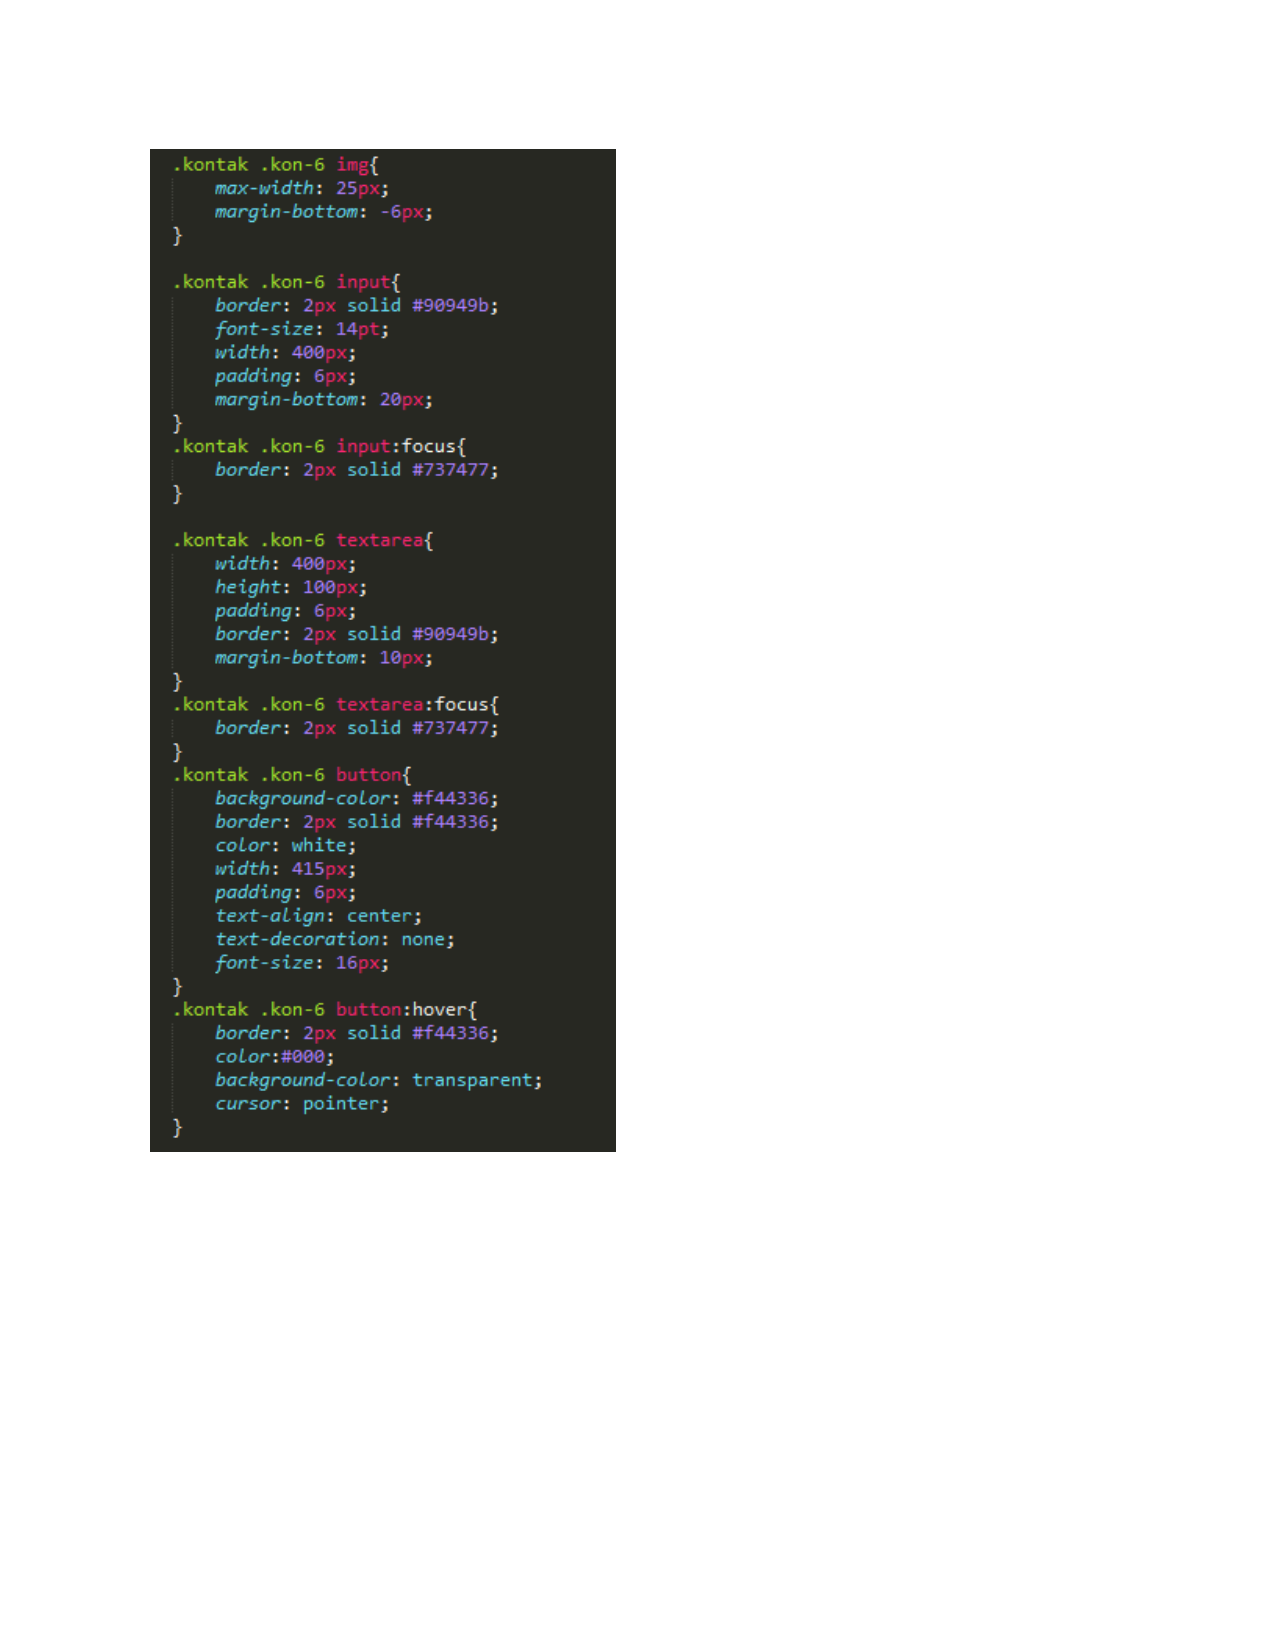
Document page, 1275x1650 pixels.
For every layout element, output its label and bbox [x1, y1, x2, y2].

picture [150, 149, 616, 1152]
